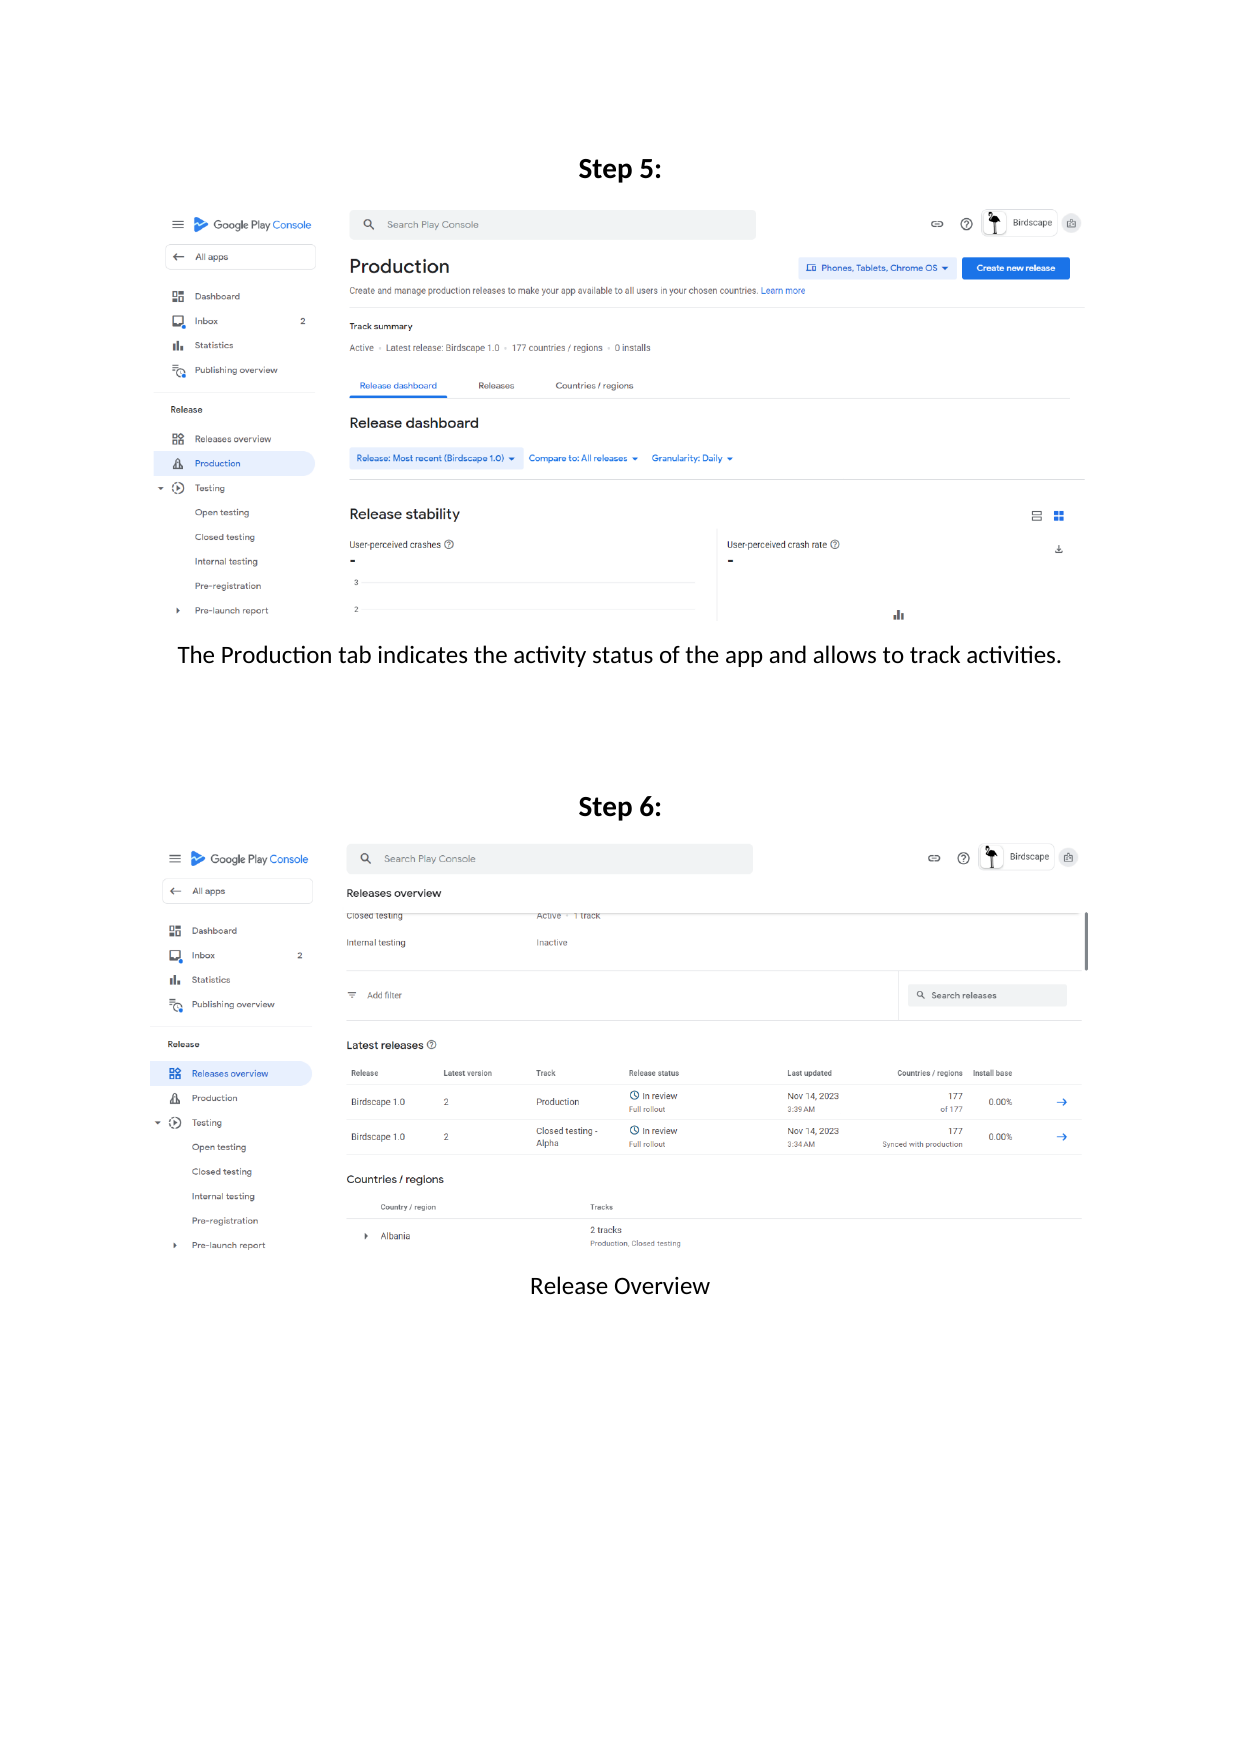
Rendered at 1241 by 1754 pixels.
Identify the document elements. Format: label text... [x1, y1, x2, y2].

picture [150, 842, 1091, 1252]
picture [153, 205, 1087, 621]
text The Production tab indicates the activity status of the app and allows to track activities. [150, 639, 1090, 669]
text Step 6: [150, 788, 1090, 823]
text Release Overview [150, 1270, 1090, 1301]
text Step 5: [150, 150, 1090, 186]
